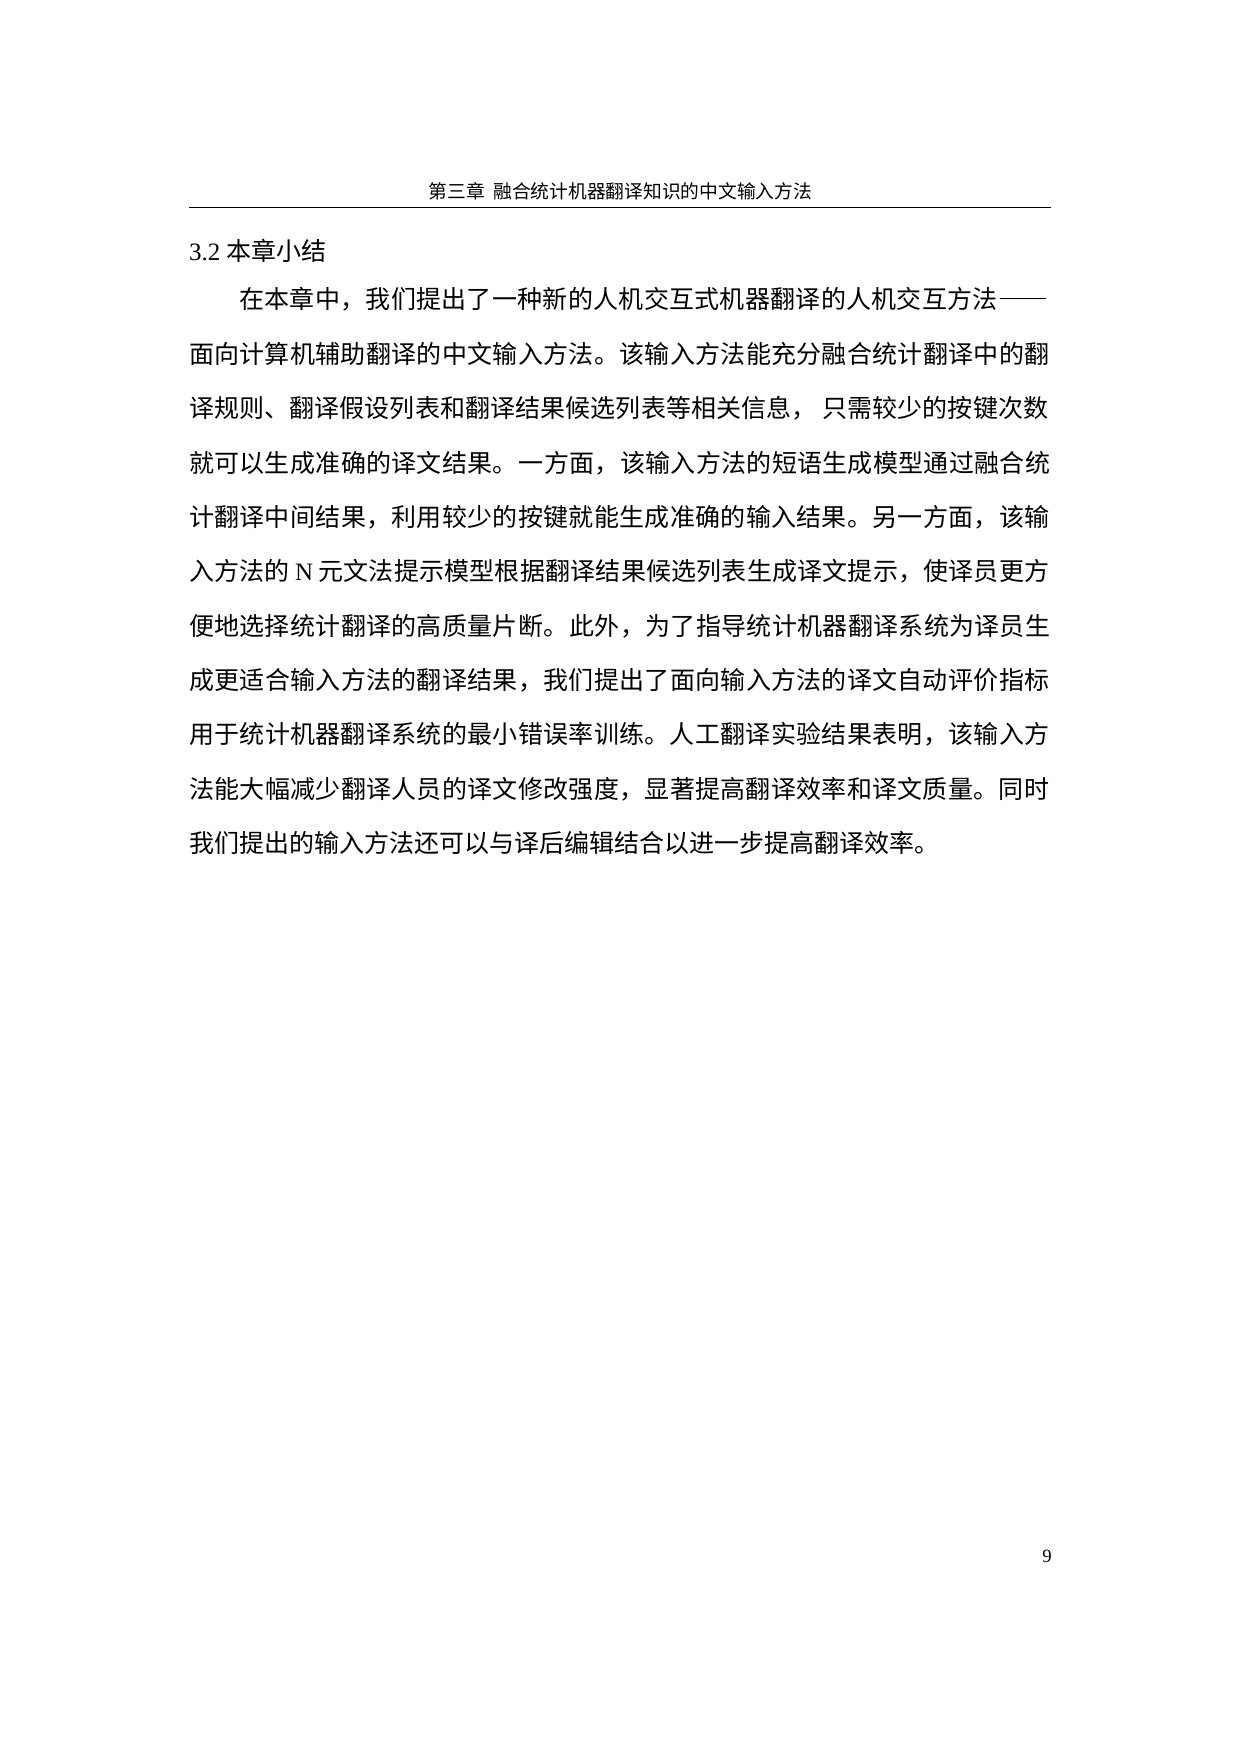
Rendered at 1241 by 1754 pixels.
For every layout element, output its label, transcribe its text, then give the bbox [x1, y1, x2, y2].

text 在本章中，我们提出了一种新的人机交互式机器翻译的人机交互方法——面向计算机辅助翻译的中文输入方法。该输入方法能充分融合统计翻译中的翻译规则、翻译假设列表和翻译结果候选列表等相关信息， 只需较少的按键次数就可以生成准确的译文结果。一方面，该输入方法的短语生成模型通过融合统计翻译中间结果，利用较少的按键就能生成准确的输入结果。另一方面，该输入方法的N元文法提示模型根据翻译结果候选列表生成译文提示，使译员更方便地选择统计翻译的高质量片断。此外，为了指导统计机器翻译系统为译员生成更适合输入方法的翻译结果，我们提出了面向输入方法的译文自动评价指标，用于统计机器翻译系统的最小错误率训练。人工翻译实验结果表明，该输入方法能大幅减少翻译人员的译文修改强度，显著提高翻译效率和译文质量。同时，我们提出的输入方法还可以与译后编辑结合以进一步提高翻译效率。 [189, 280, 1051, 860]
subtitle 本章小结 [189, 231, 1051, 267]
